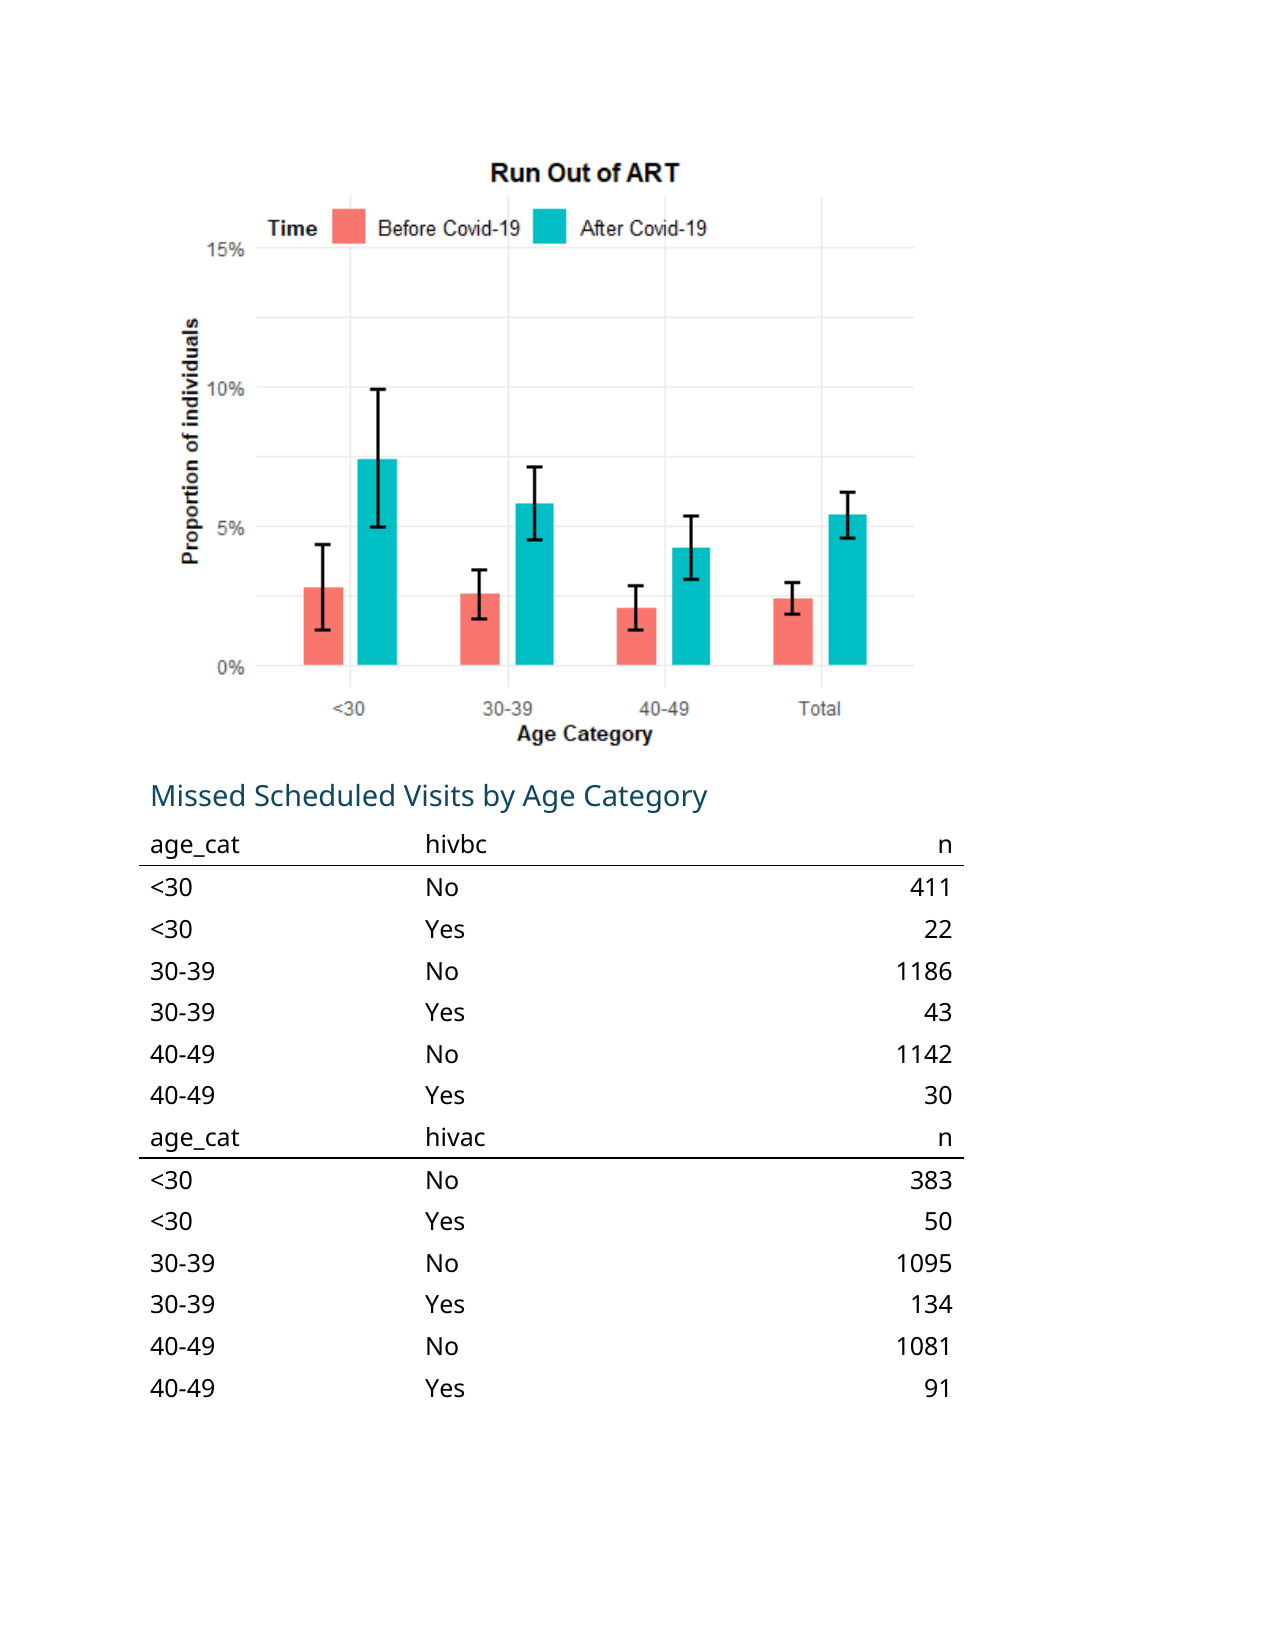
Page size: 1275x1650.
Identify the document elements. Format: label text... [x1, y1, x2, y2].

table_cell Yes [414, 1074, 689, 1116]
table_cell 30-39 [139, 949, 414, 991]
table_cell Yes [414, 908, 689, 949]
table_cell Yes [414, 991, 689, 1032]
table_cell 134 [689, 1284, 964, 1325]
table_cell 30-39 [139, 1242, 414, 1283]
table_cell 50 [689, 1200, 964, 1242]
table_cell 43 [689, 991, 964, 1032]
subtitle Missed Scheduled Visits by Age Category [150, 775, 1125, 815]
table_cell <30 [139, 1159, 414, 1200]
table_cell 40-49 [139, 1367, 414, 1408]
table_cell 411 [689, 866, 964, 908]
table_header hivac [414, 1116, 689, 1157]
table_cell 40-49 [139, 1074, 414, 1116]
table_cell 30-39 [139, 1284, 414, 1325]
table_cell No [414, 866, 689, 908]
table_cell 30-39 [139, 991, 414, 1032]
table_cell Yes [414, 1200, 689, 1242]
table_cell 40-49 [139, 1325, 414, 1367]
table_cell <30 [139, 866, 414, 908]
table_cell <30 [139, 1200, 414, 1242]
table_header n [689, 1116, 964, 1157]
table_cell No [414, 1325, 689, 1367]
table_cell 1081 [689, 1325, 964, 1367]
table_cell <30 [139, 908, 414, 949]
table_header n [689, 823, 964, 865]
picture [168, 150, 927, 757]
table_cell 383 [689, 1159, 964, 1200]
table_cell No [414, 1033, 689, 1074]
table_cell 91 [689, 1367, 964, 1408]
table_cell Yes [414, 1367, 689, 1408]
table_cell 40-49 [139, 1033, 414, 1074]
table_cell No [414, 1159, 689, 1200]
table_header age_cat [139, 1116, 414, 1157]
table_cell No [414, 949, 689, 991]
table_cell 30 [689, 1074, 964, 1116]
table_cell 1095 [689, 1242, 964, 1283]
table_cell 1142 [689, 1033, 964, 1074]
table_header age_cat [139, 823, 414, 865]
table_header hivbc [414, 823, 689, 865]
table_cell 22 [689, 908, 964, 949]
table_cell Yes [414, 1284, 689, 1325]
table_cell 1186 [689, 949, 964, 991]
table_cell No [414, 1242, 689, 1283]
